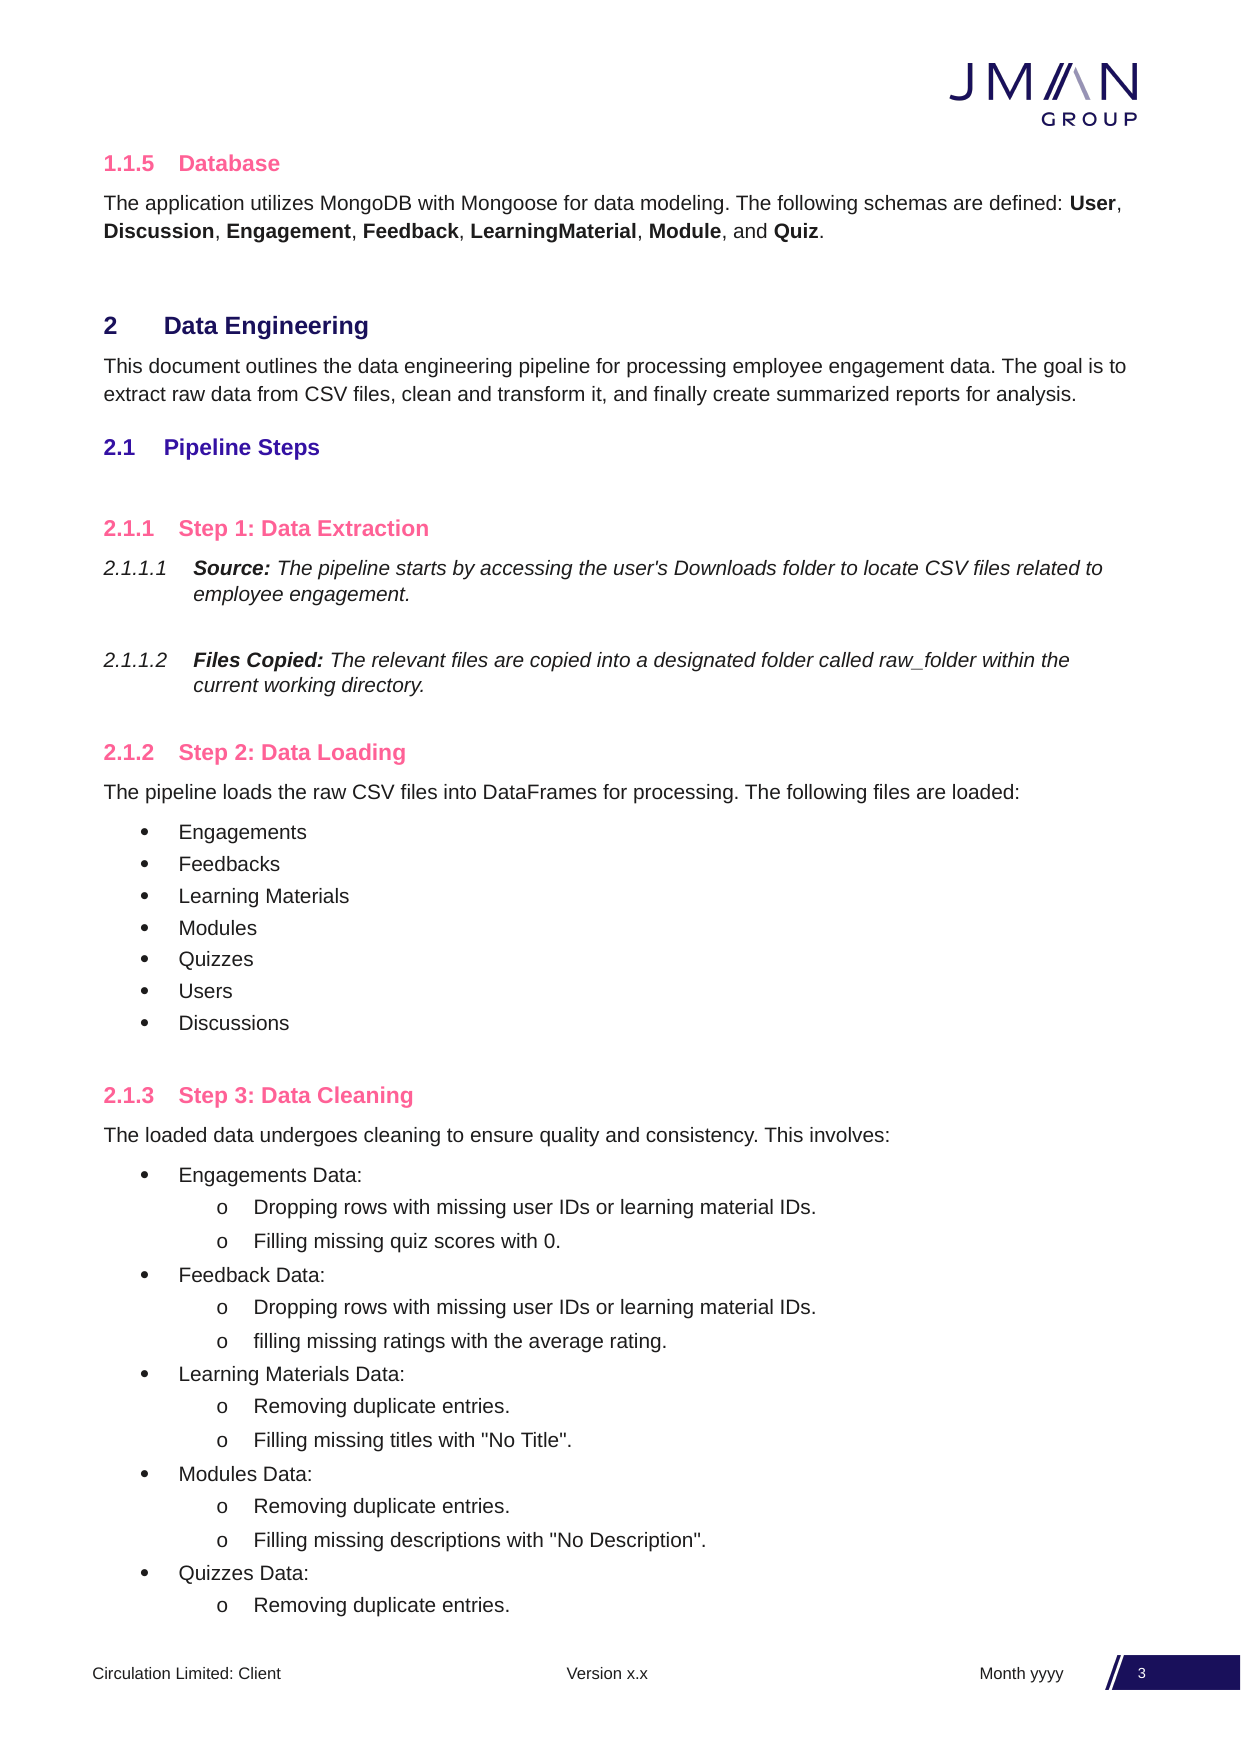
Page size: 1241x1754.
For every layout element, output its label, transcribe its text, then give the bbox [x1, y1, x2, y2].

list Feedback Data: [141, 1263, 1137, 1287]
subtitle Data Engineering [103, 311, 1137, 340]
picture [949, 63, 1137, 126]
subtitle Step 3: Data Cleaning [103, 1082, 1137, 1109]
list Removing duplicate entries. [216, 1493, 1137, 1519]
subtitle Files Copied: The relevant files are copied into a designated folder called raw_folder within the current working directory. [103, 647, 1137, 697]
list filling missing ratings with the average rating. [216, 1328, 1137, 1354]
picture [1105, 1655, 1241, 1690]
list Filling missing quiz scores with 0. [216, 1229, 1137, 1255]
list Dropping rows with missing user IDs or learning material IDs. [216, 1294, 1137, 1320]
list Removing duplicate entries. [216, 1593, 1137, 1619]
list Modules Data: [141, 1462, 1137, 1486]
list Engagements [141, 820, 1137, 844]
text This document outlines the data engineering pipeline for processing employee engagement data. The goal is to extract raw data from CSV files, clean and transform it, and finally create summarized reports for analysis. [103, 354, 1137, 406]
list Learning Materials [141, 883, 1137, 908]
text The loaded data undergoes cleaning to ensure quality and consistency. This involves: [103, 1123, 1137, 1147]
subtitle Step 2: Data Loading [103, 739, 1137, 765]
subtitle Database [103, 150, 1137, 176]
list Dropping rows with missing user IDs or learning material IDs. [216, 1195, 1137, 1221]
list Filling missing descriptions with "No Description". [216, 1527, 1137, 1553]
list Quizzes [141, 947, 1137, 971]
list Removing duplicate entries. [216, 1394, 1137, 1420]
subtitle Pipeline Steps [103, 434, 1137, 461]
list Modules [141, 915, 1137, 939]
list Engagements Data: [141, 1163, 1137, 1187]
subtitle Source: The pipeline starts by accessing the user's Downloads folder to locate CSV files related to employee engagement. [103, 556, 1137, 606]
list Learning Materials Data: [141, 1362, 1137, 1386]
text The application utilizes MongoDB with Mongoose for data modeling. The following schemas are defined: User, Discussion, Engagement, Feedback, LearningMaterial, Module, and Quiz. [103, 191, 1137, 242]
list Filling missing titles with "No Title". [216, 1428, 1137, 1454]
list Users [141, 979, 1137, 1003]
list Feedbacks [141, 852, 1137, 876]
subtitle Step 1: Data Extraction [103, 515, 1137, 541]
list Quizzes Data: [141, 1561, 1137, 1585]
list Discussions [141, 1011, 1137, 1035]
text The pipeline loads the raw CSV files into DataFrames for processing. The following files are loaded: [103, 780, 1137, 804]
